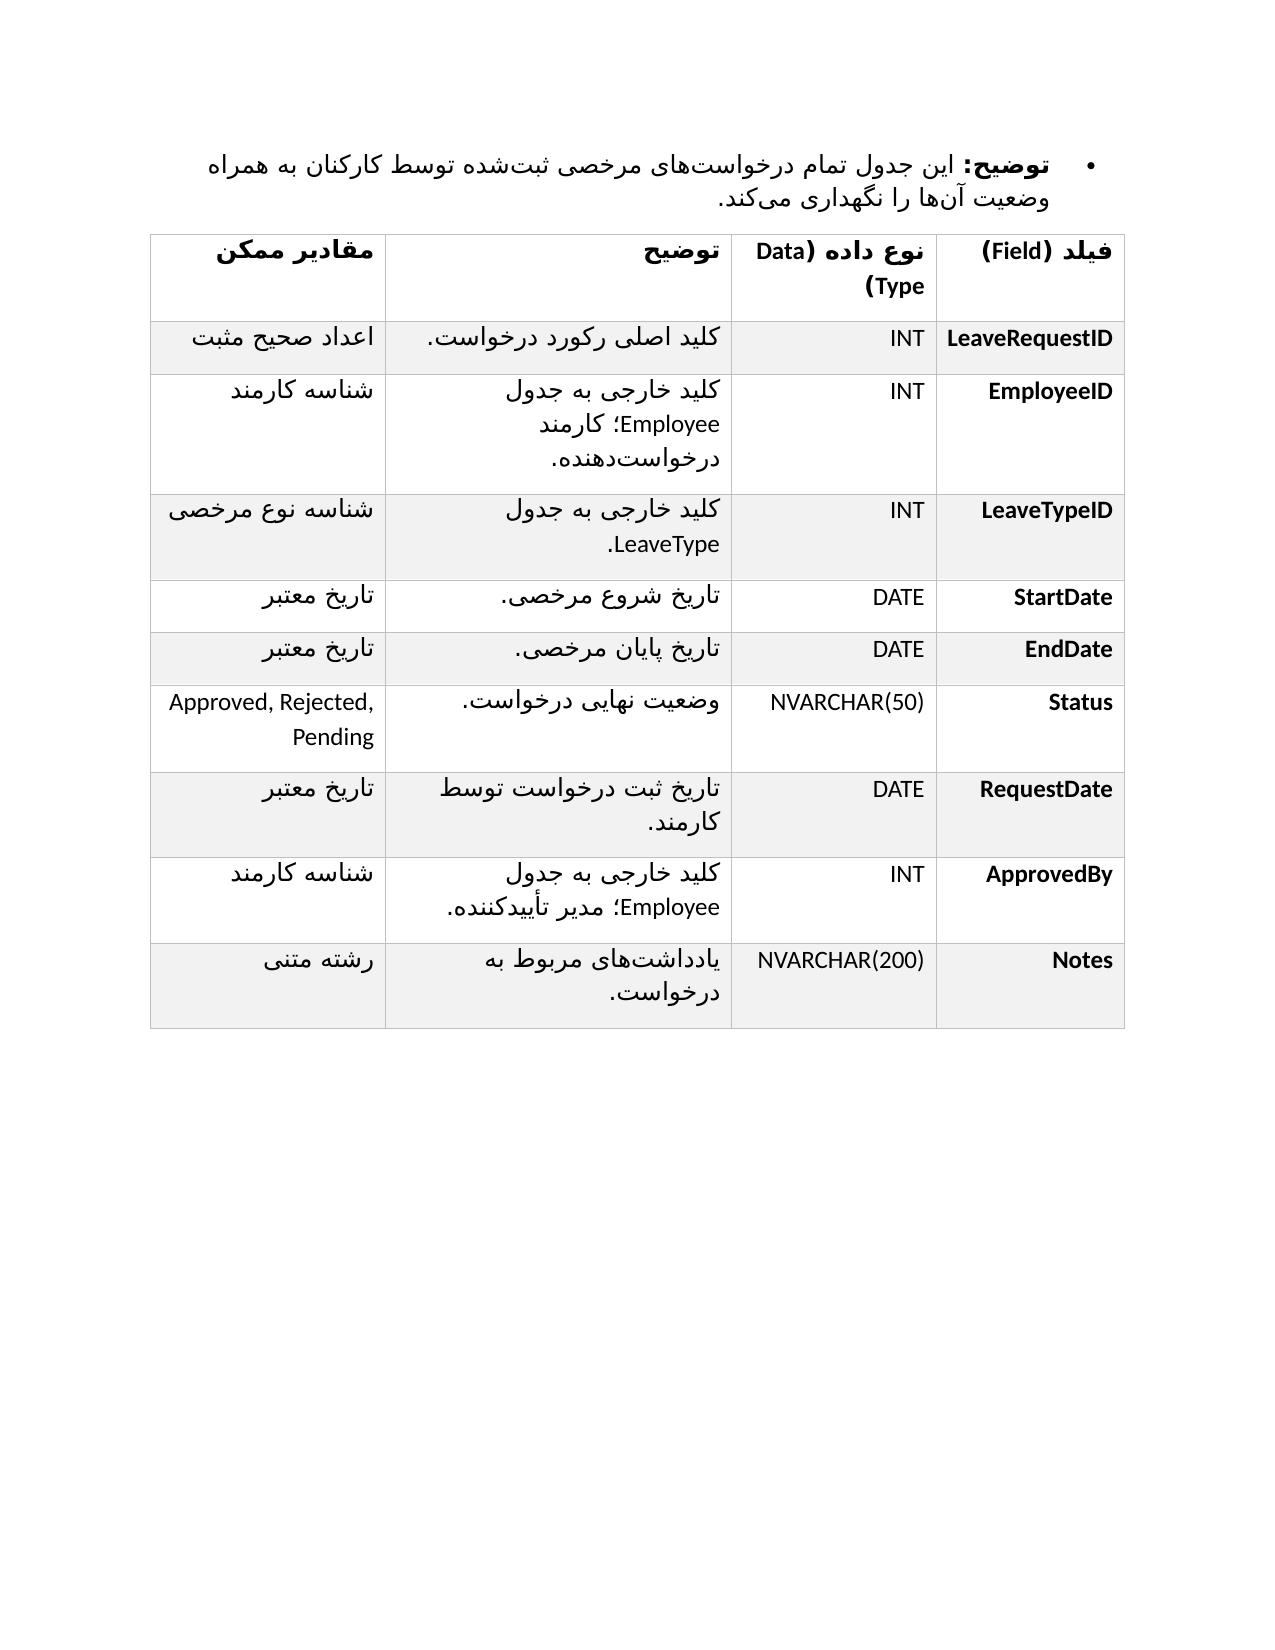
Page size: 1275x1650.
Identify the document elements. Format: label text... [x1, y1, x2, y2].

table_cell LeaveRequestID [937, 322, 1124, 374]
table_cell EndDate [937, 633, 1124, 684]
table_cell NVARCHAR(50) [732, 686, 936, 772]
table_cell ApprovedBy [937, 858, 1124, 943]
table_cell Approved, Rejected, Pending [151, 686, 385, 772]
table_header توضیح [386, 235, 731, 321]
table_cell شناسه کارمند [151, 375, 385, 493]
table_cell تاریخ معتبر [151, 581, 385, 632]
table_cell وضعیت نهایی درخواست. [386, 686, 731, 772]
table_cell DATE [732, 581, 936, 632]
table_cell DATE [732, 773, 936, 857]
table_cell شناسه نوع مرخصی [151, 495, 385, 579]
table_cell شناسه کارمند [151, 858, 385, 943]
table_cell INT [732, 322, 936, 374]
table_cell DATE [732, 633, 936, 684]
table_cell کلید خارجی به جدول LeaveType. [386, 495, 731, 579]
table_cell تاریخ معتبر [151, 773, 385, 857]
table_header نوع داده (Data Type) [732, 235, 936, 321]
table_cell تاریخ ثبت درخواست توسط کارمند. [386, 773, 731, 857]
table_cell یادداشت‌های مربوط به درخواست. [386, 944, 731, 1028]
table_cell StartDate [937, 581, 1124, 632]
table_cell RequestDate [937, 773, 1124, 857]
table_header مقادیر ممکن [151, 235, 385, 321]
table_cell تاریخ شروع مرخصی. [386, 581, 731, 632]
table_cell LeaveTypeID [937, 495, 1124, 579]
table_cell INT [732, 858, 936, 943]
table_cell INT [732, 495, 936, 579]
table_cell تاریخ پایان مرخصی. [386, 633, 731, 684]
table_cell Status [937, 686, 1124, 772]
table_cell تاریخ معتبر [151, 633, 385, 684]
table_cell کلید اصلی رکورد درخواست. [386, 322, 731, 374]
table_cell Notes [937, 944, 1124, 1028]
table_cell کلید خارجی به جدول Employee؛ مدیر تأییدکننده. [386, 858, 731, 943]
table_cell EmployeeID [937, 375, 1124, 493]
table_cell INT [732, 375, 936, 493]
table_header فیلد (Field) [937, 235, 1124, 321]
table_cell کلید خارجی به جدول Employee؛ کارمند درخواست‌دهنده. [386, 375, 731, 493]
list توضیح: این جدول تمام درخواست‌های مرخصی ثبت‌شده توسط کارکنان به همراه وضعیت آن‌ها را نگهداری می‌کند. [150, 150, 1087, 213]
table_cell رشته متنی [151, 944, 385, 1028]
table_cell اعداد صحیح مثبت [151, 322, 385, 374]
table_cell NVARCHAR(200) [732, 944, 936, 1028]
